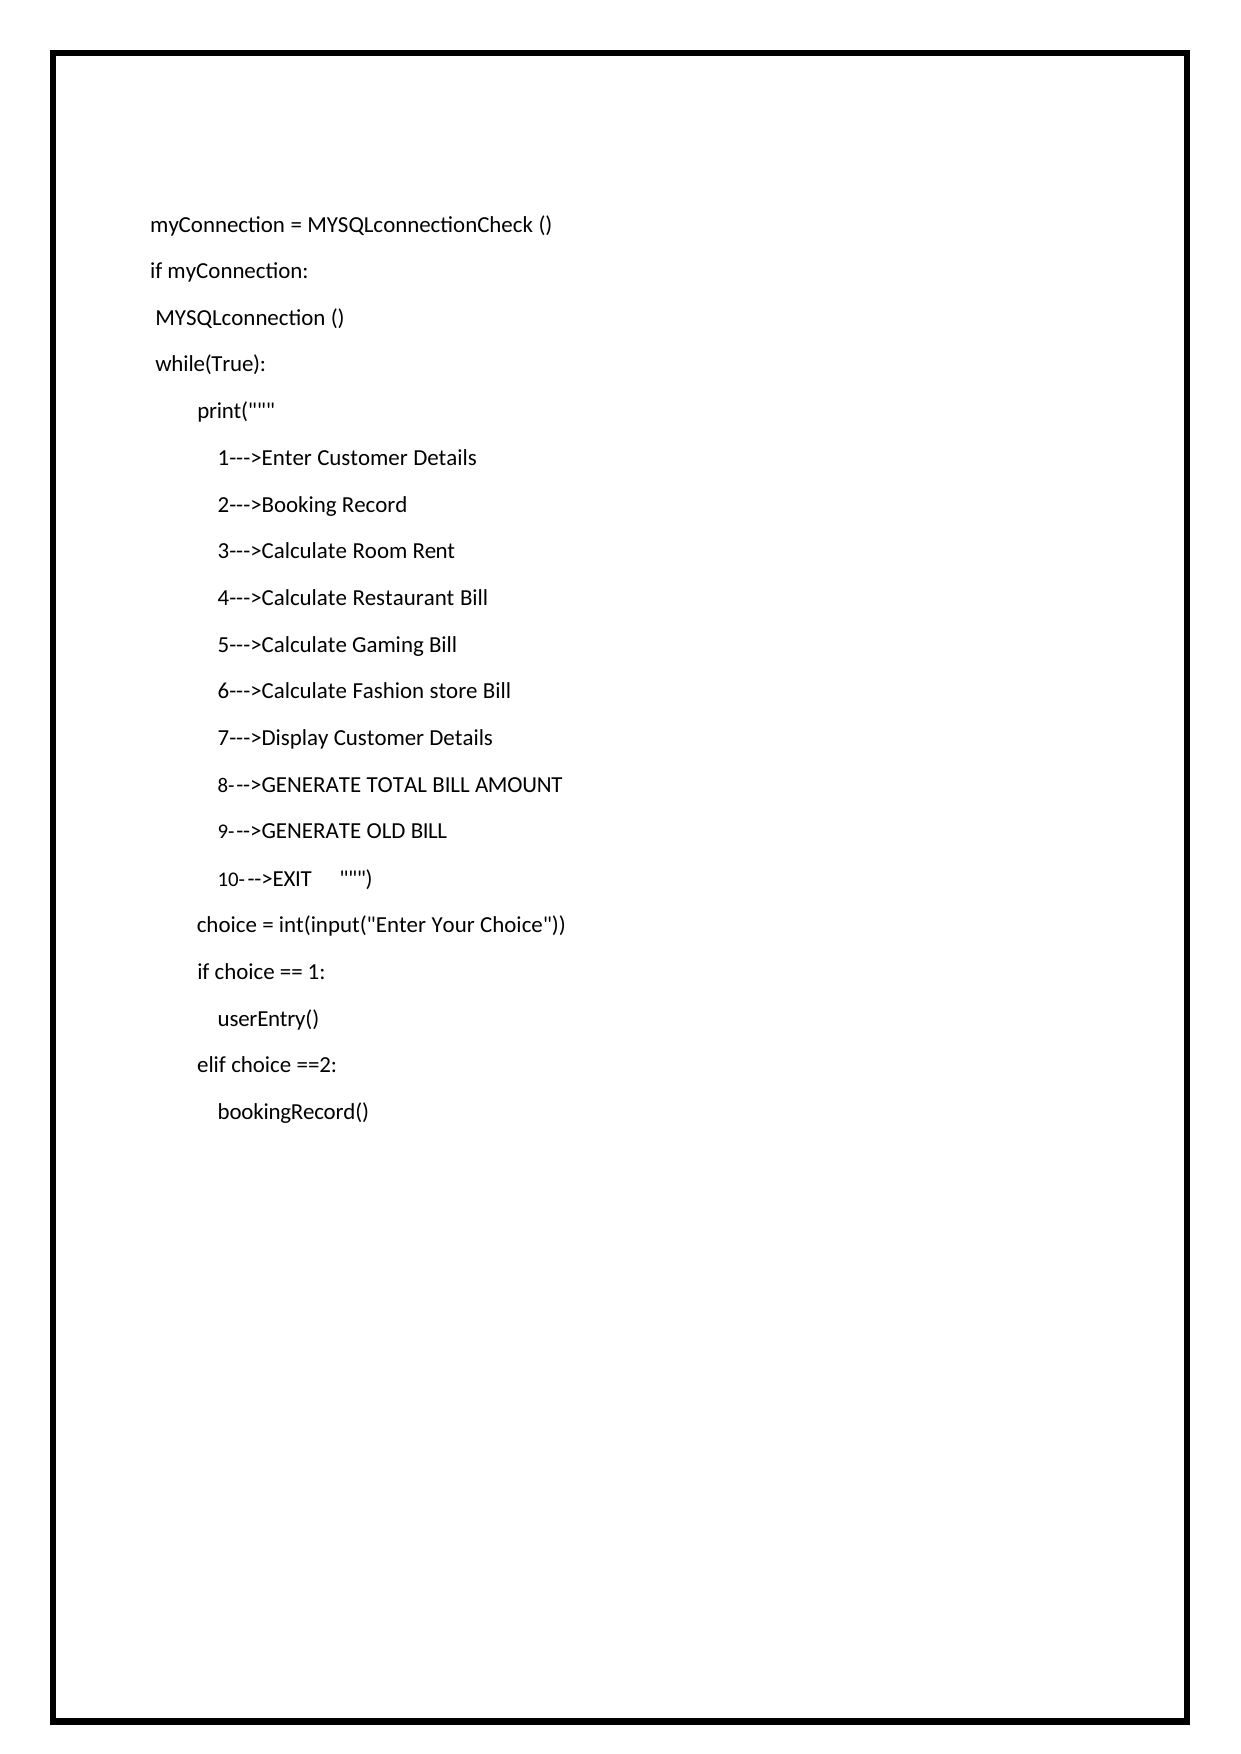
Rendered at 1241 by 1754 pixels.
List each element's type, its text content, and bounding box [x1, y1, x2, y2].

text myConnection = MYSQLconnectionCheck () if myConnection: [150, 210, 558, 284]
list -->EXIT """) [217, 864, 1103, 892]
text 1--->Enter Customer Details 2--->Booking Record [217, 443, 477, 518]
text 4--->Calculate Restaurant Bill 5--->Calculate Gaming Bill [217, 583, 488, 658]
text MYSQLconnection () while(True): [155, 303, 392, 378]
list -->GENERATE OLD BILL [217, 817, 1103, 845]
text bookingRecord() [217, 1097, 1103, 1125]
text print(""" [197, 397, 1103, 424]
text 3--->Calculate Room Rent [217, 537, 1103, 564]
text userEntry() elif choice ==2: [197, 1004, 337, 1078]
text choice = int(input("Enter Your Choice")) if choice == 1: [197, 911, 572, 985]
list -->GENERATE TOTAL BILL AMOUNT [217, 770, 1103, 798]
text 6--->Calculate Fashion store Bill 7--->Display Customer Details [217, 677, 511, 751]
